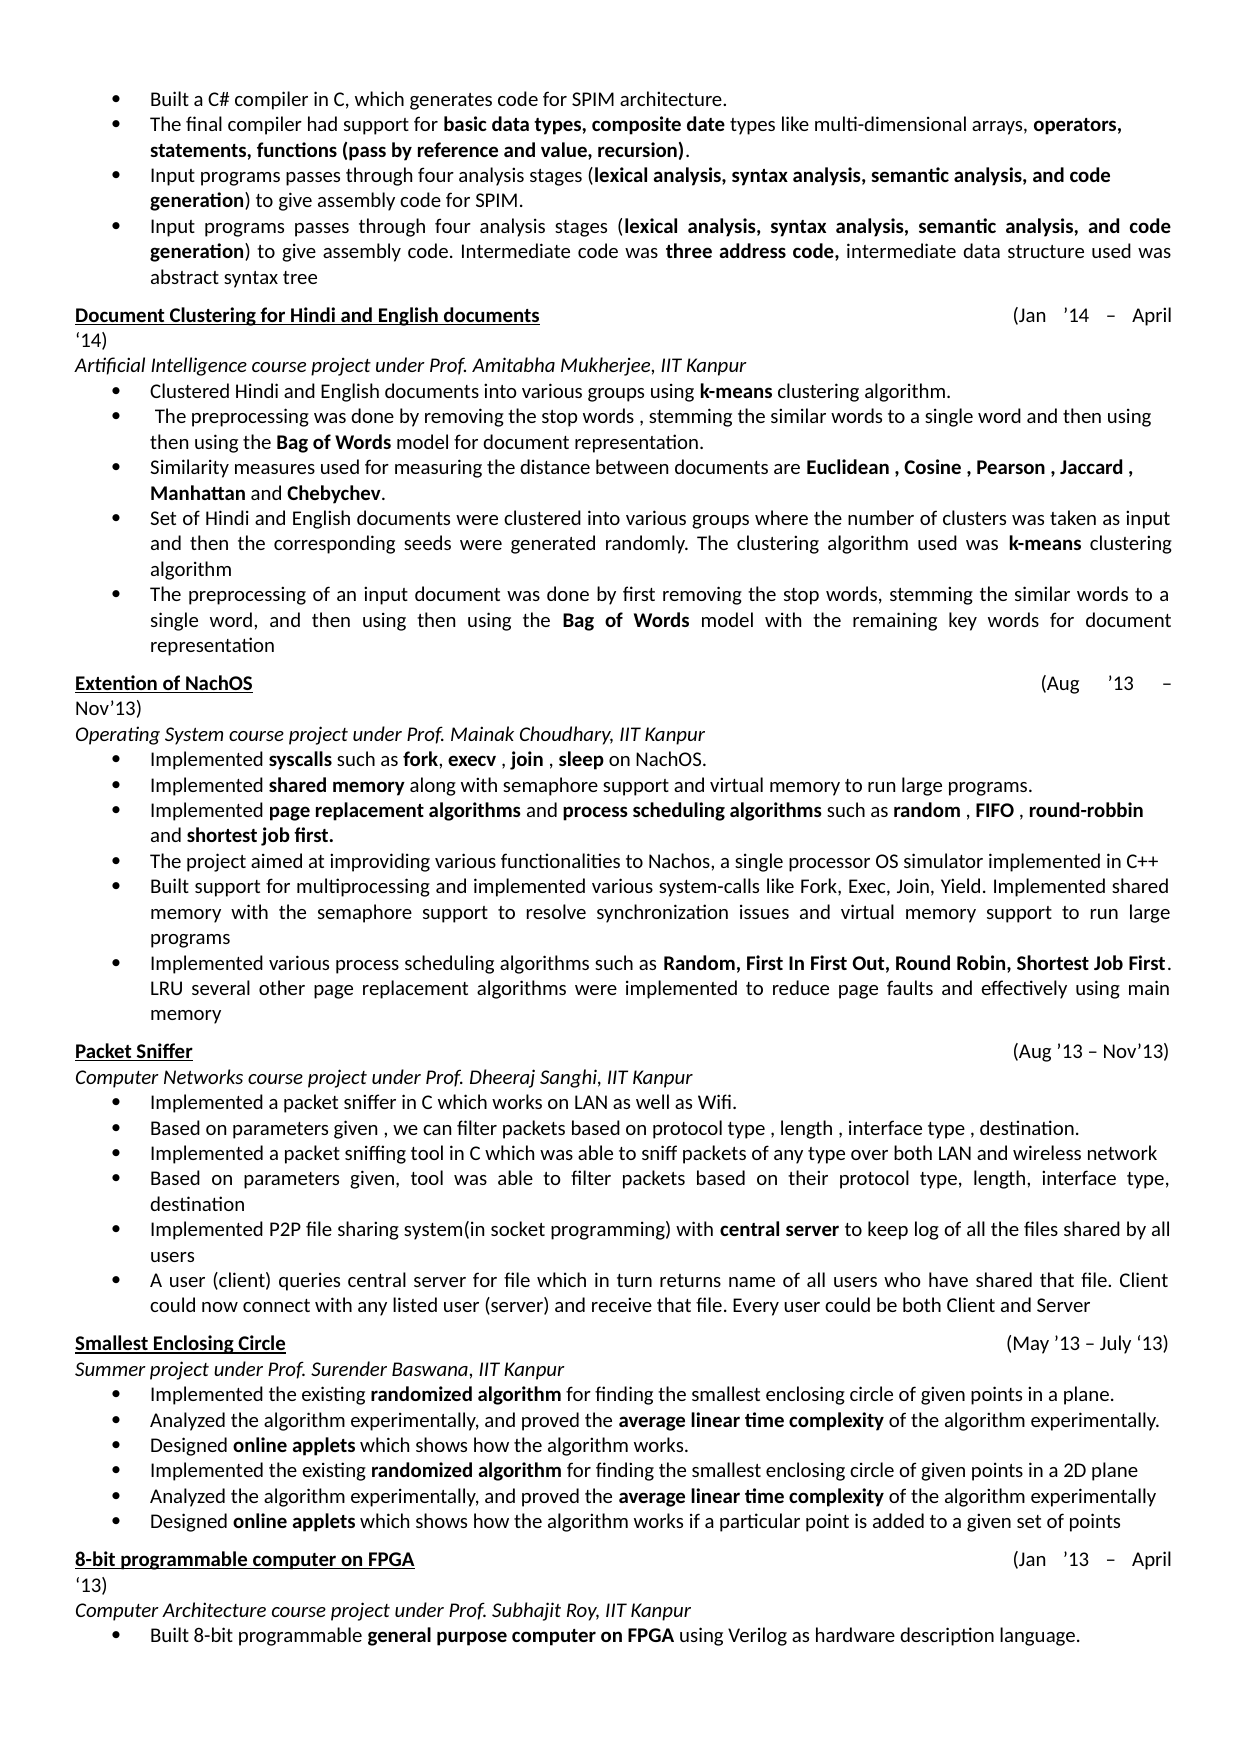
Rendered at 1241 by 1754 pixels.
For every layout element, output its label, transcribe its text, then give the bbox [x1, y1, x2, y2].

list Built support for multiprocessing and implemented various system-calls like Fork, Exec, Join, Yield. Implemented shared memory with the semaphore support to resolve synchronization issues and virtual memory support to run large programs [112, 873, 1172, 950]
list Implemented the existing randomized algorithm for finding the smallest enclosing circle of given points in a 2D plane [112, 1458, 1172, 1483]
list Implemented page replacement algorithms and process scheduling algorithms such as random , FIFO , round-robbin and shortest job first. [112, 797, 1172, 848]
list Implemented shared memory along with semaphore support and virtual memory to run large programs. [112, 772, 1172, 797]
list A user (client) queries central server for file which in turn returns name of all users who have shared that file. Client could now connect with any listed user (server) and receive that file. Every user could be both Client and Server [112, 1267, 1172, 1318]
text Operating System course project under Prof. Mainak Choudhary, IIT Kanpur [75, 721, 1172, 746]
text Computer Networks course project under Prof. Dheeraj Sanghi, IIT Kanpur [75, 1064, 1172, 1089]
list Analyzed the algorithm experimentally, and proved the average linear time complexity of the algorithm experimentally. [112, 1407, 1172, 1432]
list Input programs passes through four analysis stages (lexical analysis, syntax analysis, semantic analysis, and code generation) to give assembly code for SPIM. [112, 162, 1172, 213]
text Document Clustering for Hindi and English documents (Jan ’14 – April ‘14) [75, 302, 1172, 353]
list Input programs passes through four analysis stages (lexical analysis, syntax analysis, semantic analysis, and code generation) to give assembly code. Intermediate code was three address code, intermediate data structure used was abstract syntax tree [112, 213, 1172, 289]
list The preprocessing was done by removing the stop words , stemming the similar words to a single word and then using then using the Bag of Words model for document representation. [112, 403, 1172, 454]
list Based on parameters given , we can filter packets based on protocol type , length , interface type , destination. [112, 1115, 1172, 1140]
text Artificial Intelligence course project under Prof. Amitabha Mukherjee, IIT Kanpur [75, 353, 1172, 378]
list Designed online applets which shows how the algorithm works if a particular point is added to a given set of points [112, 1508, 1172, 1534]
list Based on parameters given, tool was able to filter packets based on their protocol type, length, interface type, destination [112, 1166, 1172, 1216]
list Built 8-bit programmable general purpose computer on FPGA using Verilog as hardware description language. [112, 1623, 1172, 1648]
list The preprocessing of an input document was done by first removing the stop words, stemming the similar words to a single word, and then using then using the Bag of Words model with the remaining key words for document representation [112, 581, 1172, 658]
text Extention of NachOS (Aug ’13 – Nov’13) [75, 670, 1172, 721]
text Summer project under Prof. Surender Baswana, IIT Kanpur [75, 1356, 1172, 1381]
list The project aimed at improviding various functionalities to Nachos, a single processor OS simulator implemented in C++ [112, 848, 1172, 873]
list Implemented syscalls such as fork, execv , join , sleep on NachOS. [112, 746, 1172, 772]
list Analyzed the algorithm experimentally, and proved the average linear time complexity of the algorithm experimentally [112, 1483, 1172, 1508]
list Set of Hindi and English documents were clustered into various groups where the number of clusters was taken as input and then the corresponding seeds were generated randomly. The clustering algorithm used was k-means clustering algorithm [112, 505, 1172, 581]
list Designed online applets which shows how the algorithm works. [112, 1432, 1172, 1458]
text Smallest Enclosing Circle (May ’13 – July ‘13) [75, 1331, 1172, 1356]
list The final compiler had support for basic data types, composite date types like multi-dimensional arrays, operators, statements, functions (pass by reference and value, recursion). [112, 111, 1172, 162]
list Implemented a packet sniffing tool in C which was able to sniff packets of any type over both LAN and wireless network [112, 1140, 1172, 1166]
list Built a C# compiler in C, which generates code for SPIM architecture. [112, 86, 1172, 111]
list Implemented a packet sniffer in C which works on LAN as well as Wifi. [112, 1089, 1172, 1115]
list Implemented various process scheduling algorithms such as Random, First In First Out, Round Robin, Shortest Job First. LRU several other page replacement algorithms were implemented to reduce page faults and effectively using main memory [112, 950, 1172, 1026]
text Packet Sniffer (Aug ’13 – Nov’13) [75, 1038, 1172, 1064]
text Computer Architecture course project under Prof. Subhajit Roy, IIT Kanpur [75, 1597, 1172, 1623]
text 8-bit programmable computer on FPGA (Jan ’13 – April ‘13) [75, 1546, 1172, 1597]
list Implemented the existing randomized algorithm for finding the smallest enclosing circle of given points in a plane. [112, 1381, 1172, 1407]
list Implemented P2P file sharing system(in socket programming) with central server to keep log of all the files shared by all users [112, 1216, 1172, 1267]
list Clustered Hindi and English documents into various groups using k-means clustering algorithm. [112, 378, 1172, 403]
list Similarity measures used for measuring the distance between documents are Euclidean , Cosine , Pearson , Jaccard , Manhattan and Chebychev. [112, 454, 1172, 505]
